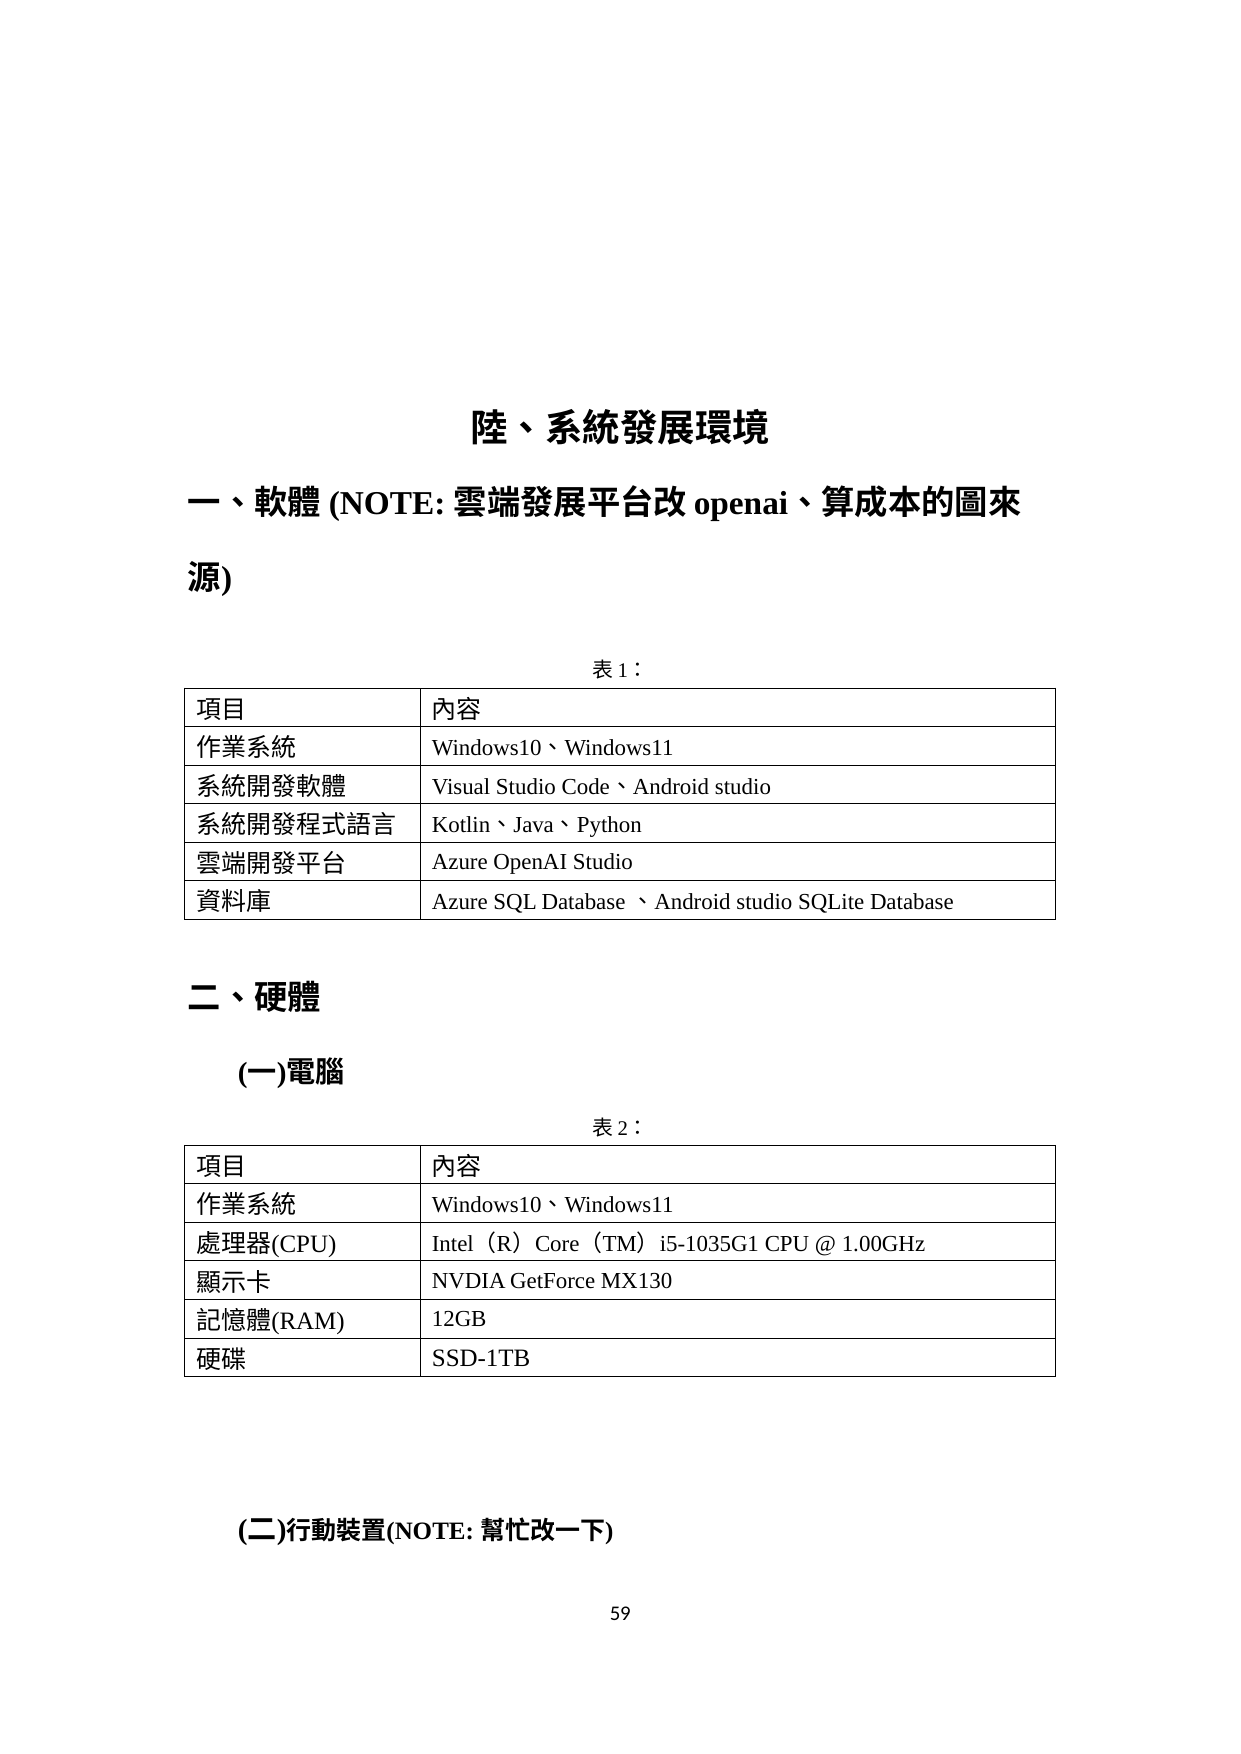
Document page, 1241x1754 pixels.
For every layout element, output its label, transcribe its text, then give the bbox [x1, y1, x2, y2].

table_header 內容 [421, 689, 1055, 726]
table_cell 處理器(CPU) [185, 1223, 420, 1260]
table_cell Azure SQL Database 、Android studio SQLite Database [421, 881, 1055, 919]
table_cell Azure OpenAI Studio [421, 843, 1055, 880]
text 一、軟體 (NOTE: 雲端發展平台改openai、算成本的圖來源) [187, 462, 1053, 612]
table_cell 作業系統 [185, 727, 420, 764]
table_cell 系統開發軟體 [185, 766, 420, 803]
table_header 內容 [421, 1146, 1055, 1183]
table_cell 資料庫 [185, 881, 420, 919]
table_cell NVDIA GetForce MX130 [421, 1261, 1055, 1299]
table_cell Kotlin、Java、Python [421, 804, 1055, 842]
table_cell 硬碟 [185, 1339, 420, 1376]
text (二)行動裝置(NOTE: 幫忙改一下) [187, 1489, 1053, 1564]
table_cell 雲端開發平台 [185, 843, 420, 880]
table_cell Visual Studio Code、Android studio [421, 766, 1055, 803]
table_cell Windows10、Windows11 [421, 1184, 1055, 1222]
text 二、硬體 [187, 957, 1053, 1032]
table_header 項目 [185, 689, 420, 726]
table_cell 記憶體(RAM) [185, 1300, 420, 1337]
text (一)電腦 [187, 1032, 1053, 1107]
table_cell SSD-1TB [421, 1339, 1055, 1376]
table_cell 12GB [421, 1300, 1055, 1337]
table_cell 系統開發程式語言 [185, 804, 420, 842]
table_cell Intel（R）Core（TM）i5-1035G1 CPU @ 1.00GHz [421, 1223, 1055, 1260]
table_cell 顯示卡 [185, 1261, 420, 1299]
text 表 1： [187, 650, 1053, 687]
text 表 2： [187, 1107, 1053, 1145]
table_cell Windows10、Windows11 [421, 727, 1055, 764]
text 陸、系統發展環境 [187, 387, 1053, 462]
table_cell 作業系統 [185, 1184, 420, 1222]
table_header 項目 [185, 1146, 420, 1183]
